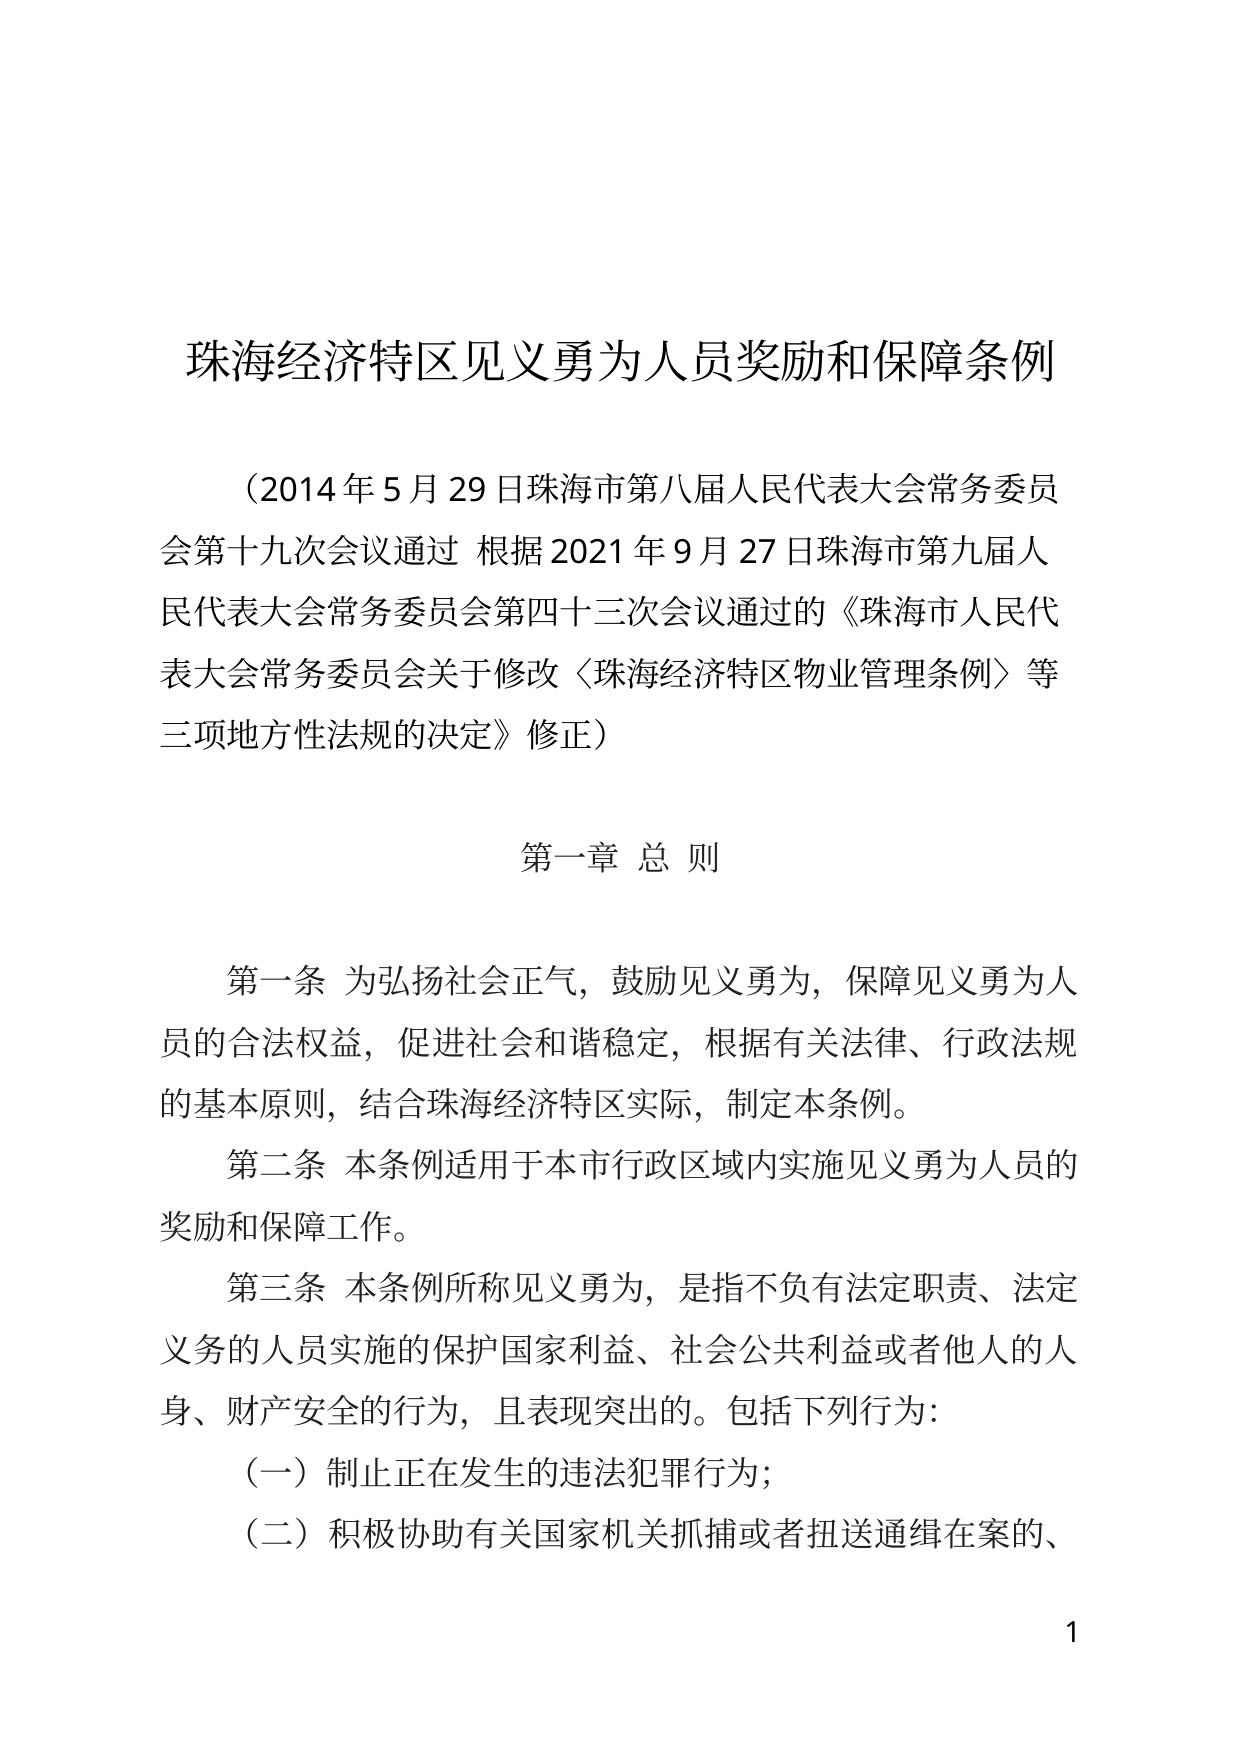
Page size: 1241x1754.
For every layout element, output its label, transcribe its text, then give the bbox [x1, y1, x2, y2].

text 第一章 总 则 [159, 821, 1081, 883]
text 珠海经济特区见义勇为人员奖励和保障条例 [159, 330, 1081, 391]
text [159, 1497, 1081, 1559]
text 第一条 为弘扬社会正气，鼓励见义勇为，保障见义勇为人员的合法权益，促进社会和谐稳定，根据有关法律、行政法规的基本原则，结合珠海经济特区实际，制定本条例。 [159, 944, 1081, 1129]
text 第三条 本条例所称见义勇为，是指不负有法定职责、法定义务的人员实施的保护国家利益、社会公共利益或者他人的人身、财产安全的行为，且表现突出的。包括下列行为： [159, 1252, 1081, 1436]
text （2014年5月29日珠海市第八届人民代表大会常务委员会第十九次会议通过 根据2021年9月27日珠海市第九届人民代表大会常务委员会第四十三次会议通过的《珠海市人民代表大会常务委员会关于修改〈珠海经济特区物业管理条例〉等三项地方性法规的决定》修正） [159, 453, 1081, 760]
text 第二条 本条例适用于本市行政区域内实施见义勇为人员的奖励和保障工作。 [159, 1129, 1081, 1252]
text （一）制止正在发生的违法犯罪行为； [159, 1436, 1081, 1497]
